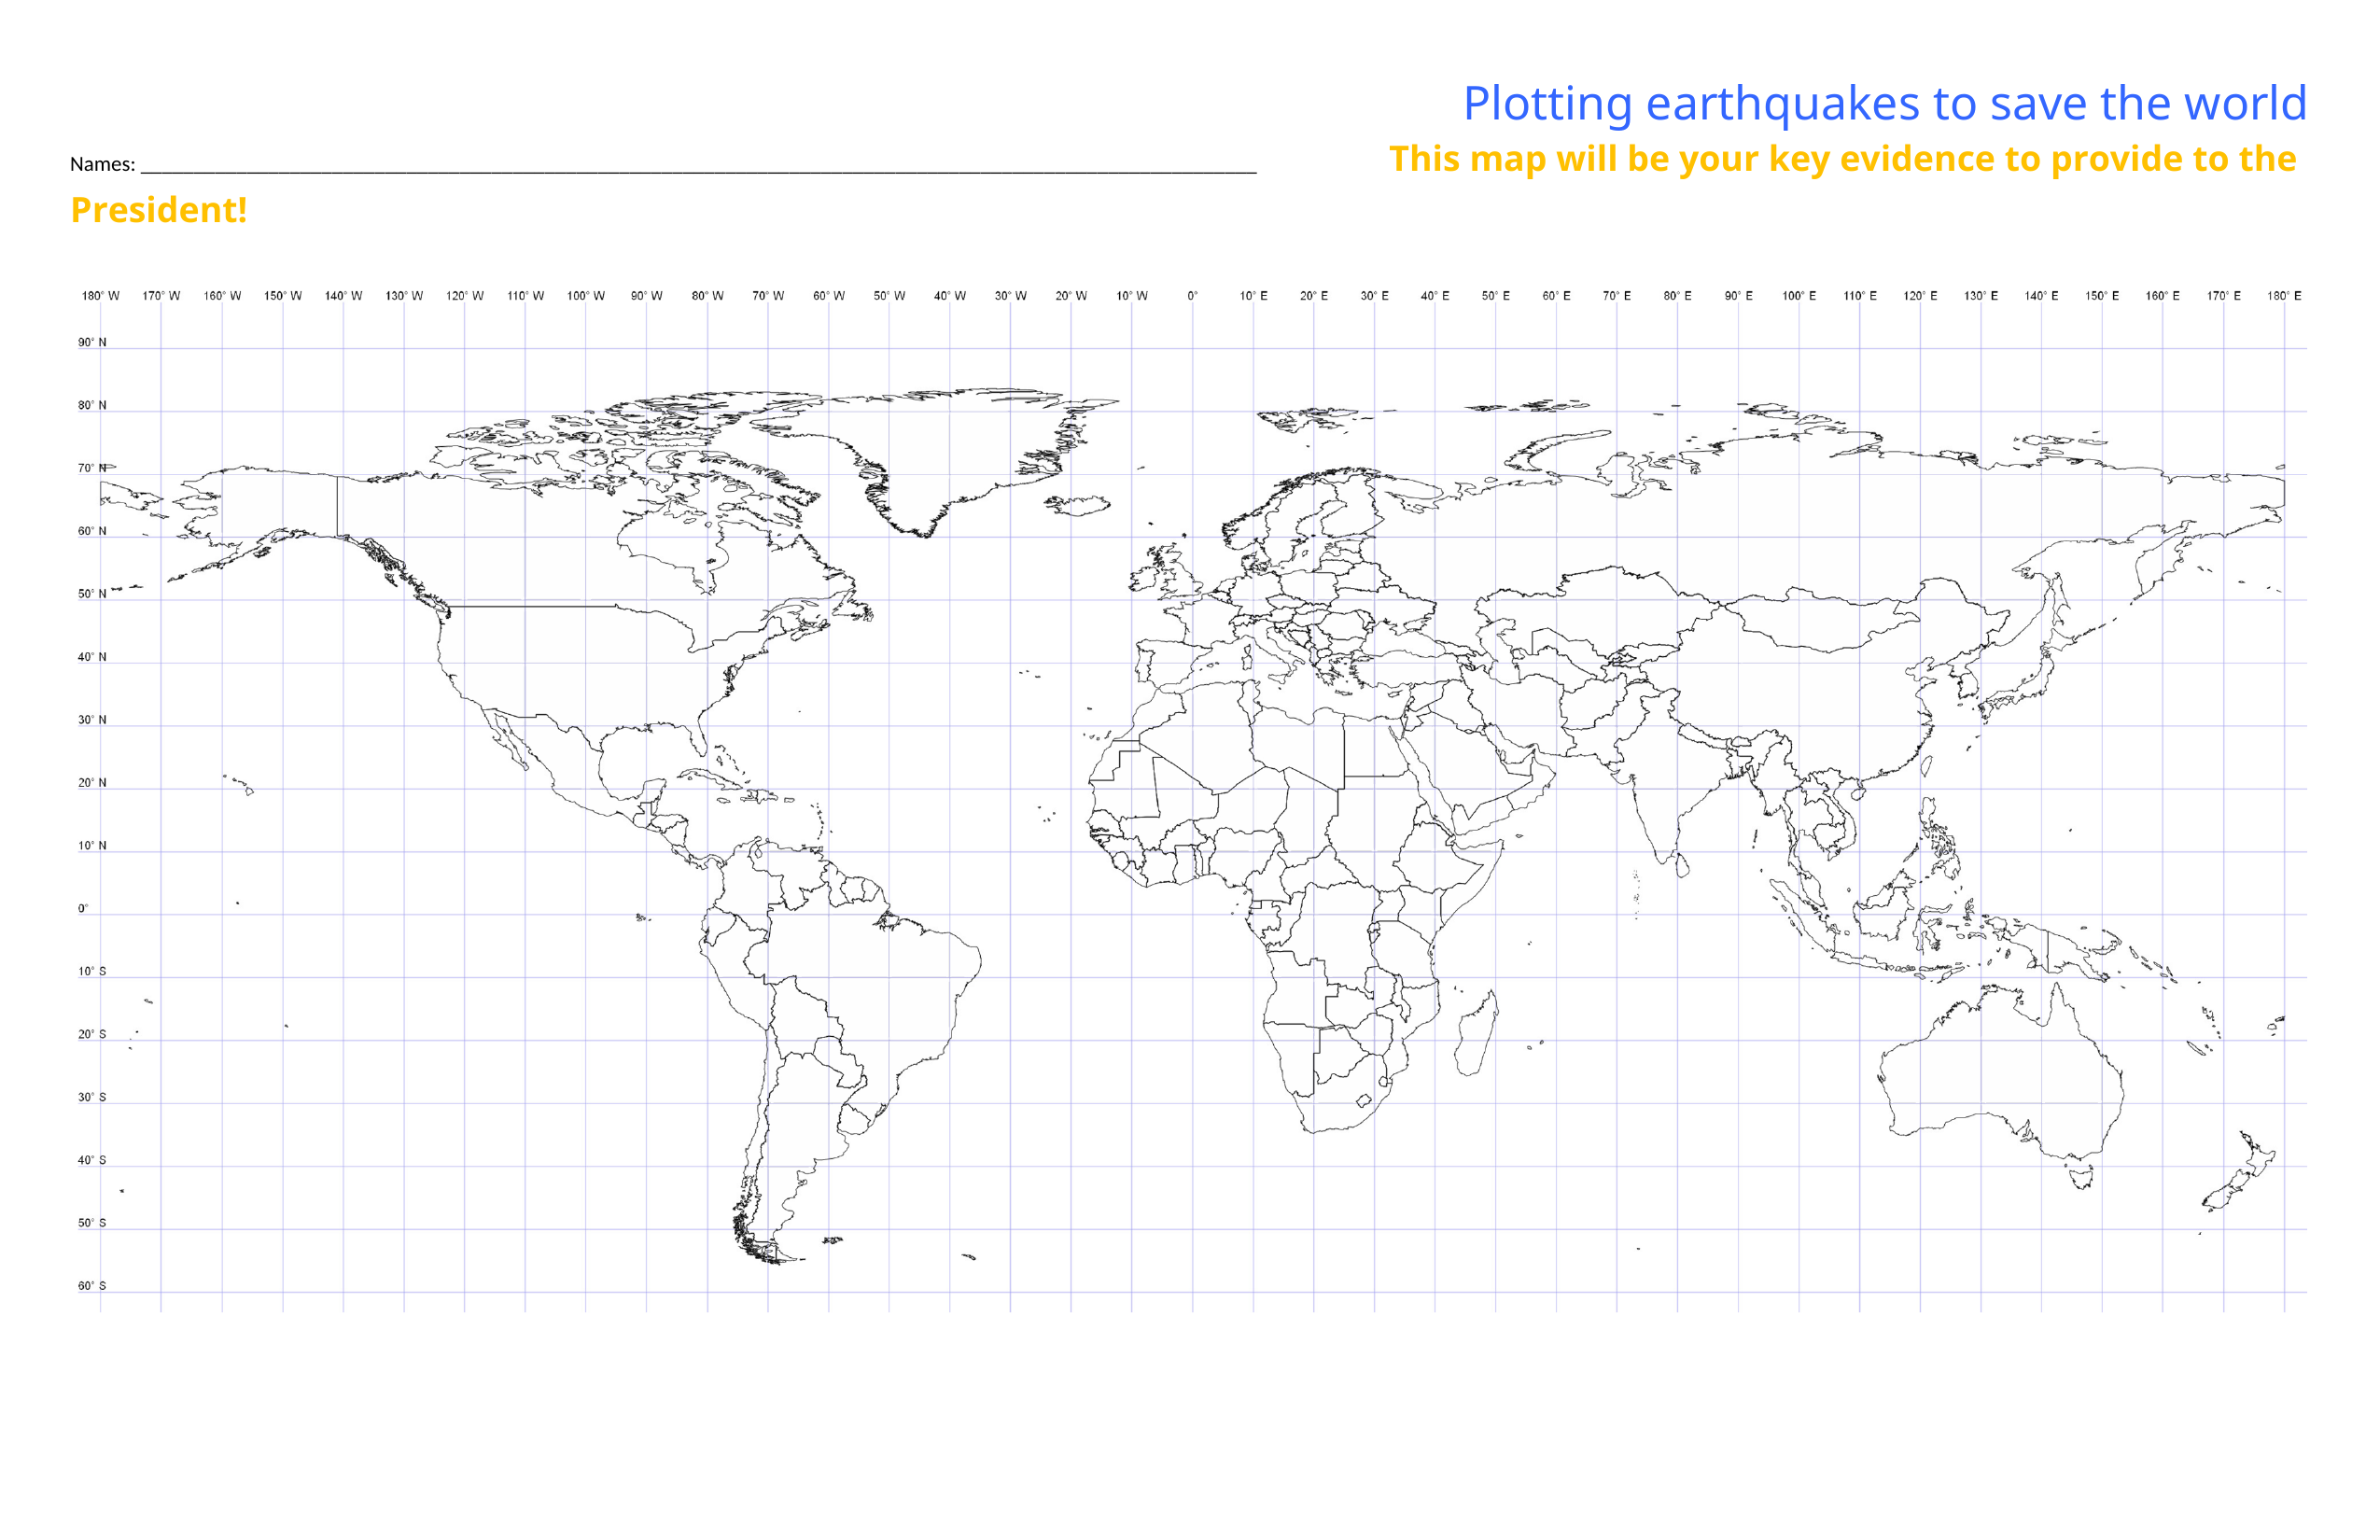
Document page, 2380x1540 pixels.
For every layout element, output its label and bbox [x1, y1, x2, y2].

picture [70, 280, 2311, 1331]
